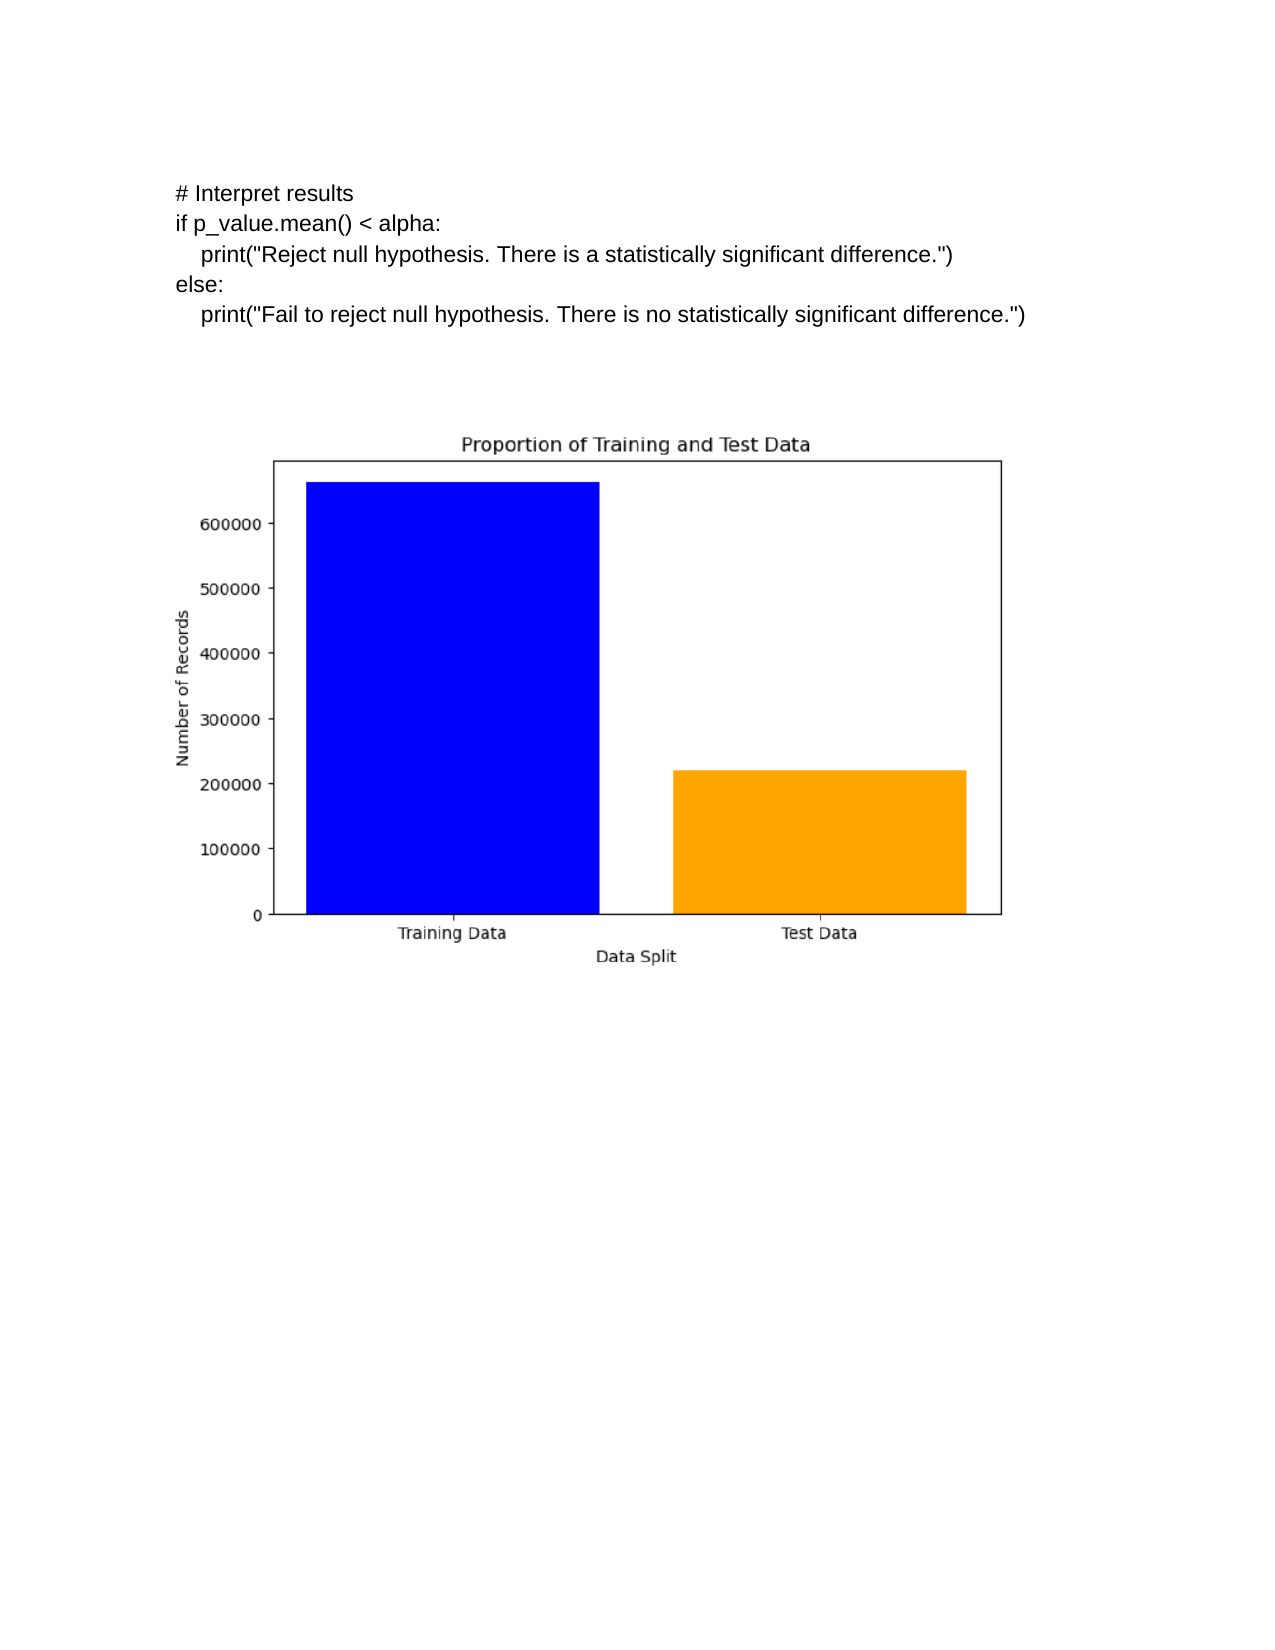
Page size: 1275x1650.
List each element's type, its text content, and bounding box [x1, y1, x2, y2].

text # Interpret results [150, 180, 1125, 207]
text if p_value.mean() < alpha: [150, 210, 1125, 237]
picture [150, 423, 1125, 978]
text else: [150, 271, 1125, 297]
text print("Reject null hypothesis. There is a statistically significant difference.") [150, 241, 1125, 267]
text print("Fail to reject null hypothesis. There is no statistically significant difference.") [150, 301, 1125, 327]
